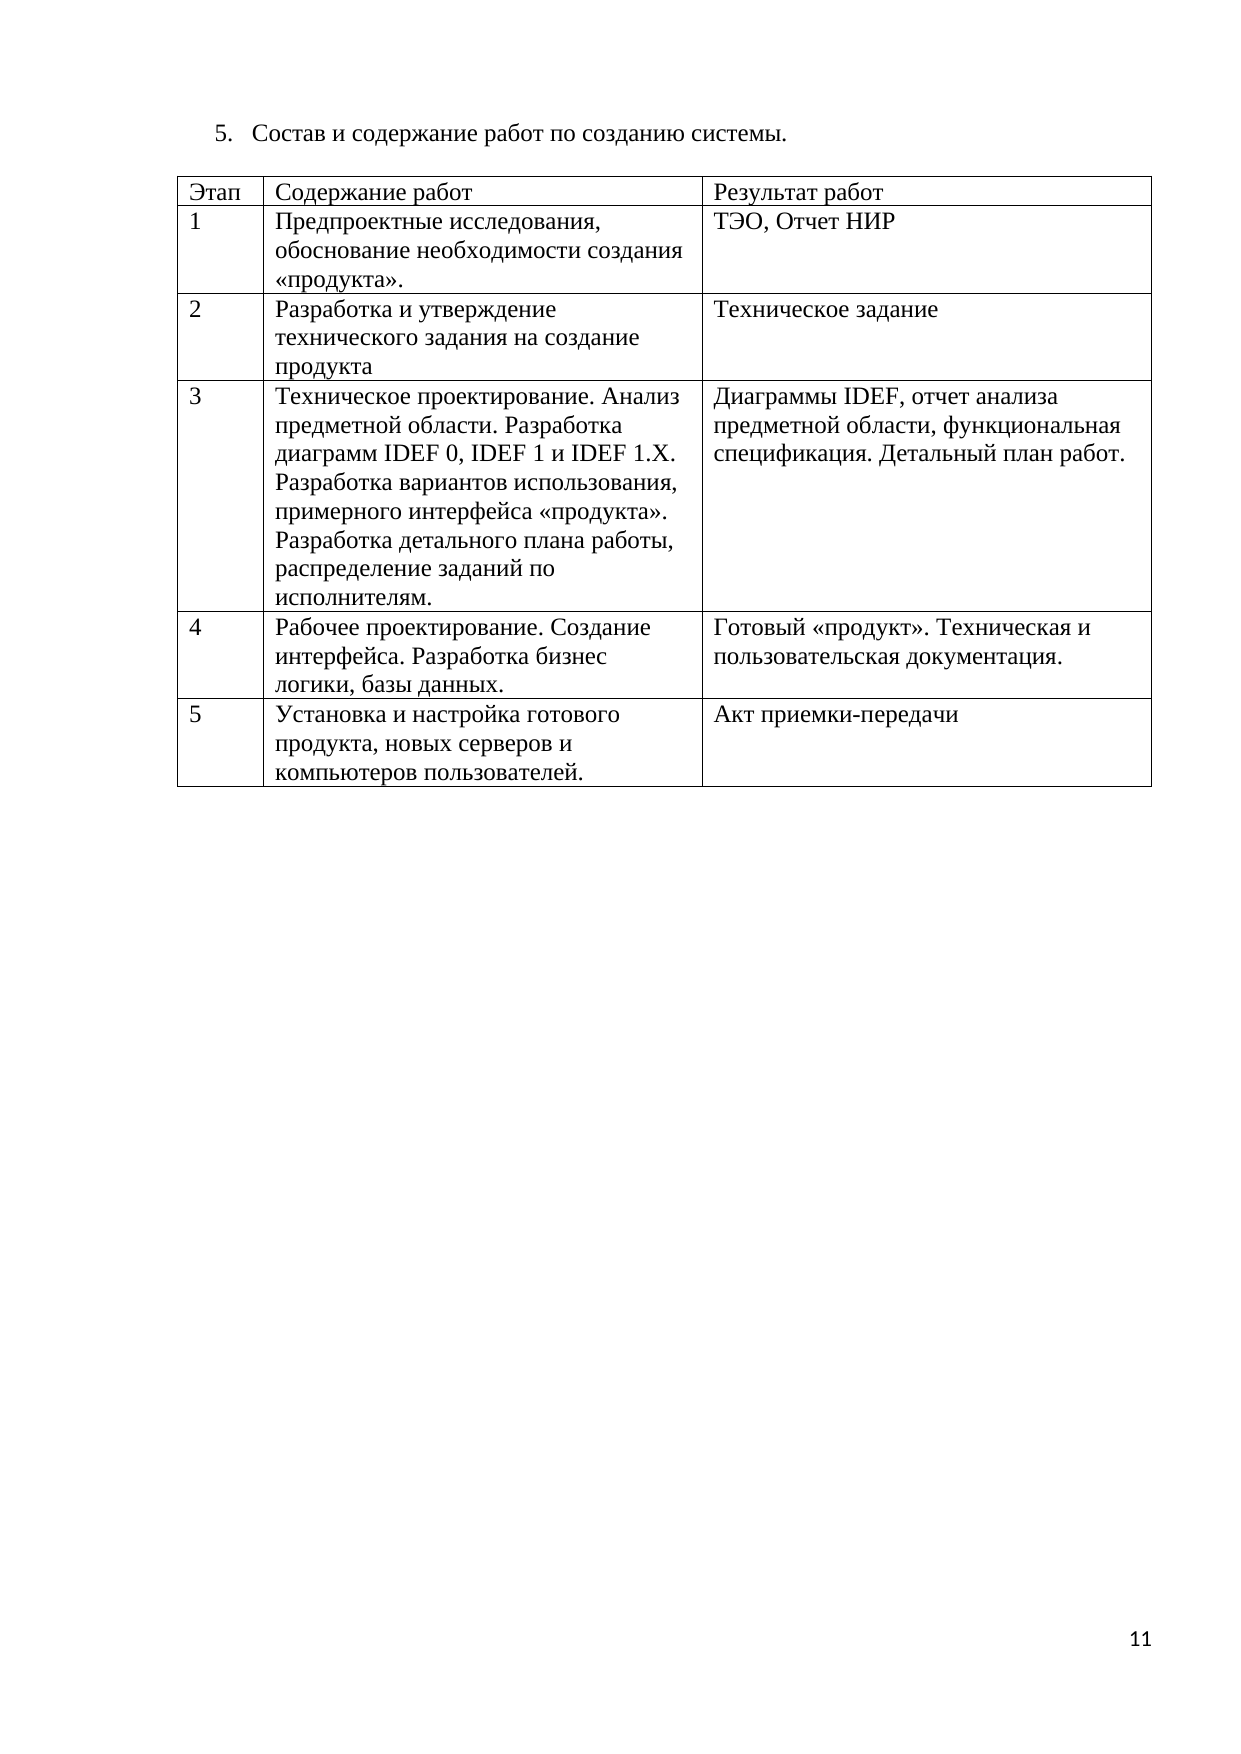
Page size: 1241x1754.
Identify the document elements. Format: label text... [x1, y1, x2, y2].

table_header Этап [178, 177, 263, 205]
table_cell Техническое задание [703, 294, 1151, 380]
table_cell Рабочее проектирование. Создание интерфейса. Разработка бизнес логики, базы данных. [264, 612, 702, 698]
table_cell Установка и настройка готового продукта, новых серверов и компьютеров пользователей. [264, 699, 702, 786]
table_header Результат работ [703, 177, 1151, 205]
table_cell Предпроектные исследования, обоснование необходимости создания «продукта». [264, 206, 702, 293]
table_cell 5 [178, 699, 263, 786]
table_cell Диаграммы IDEF, отчет анализа предметной области, функциональная спецификация. Детальный план работ. [703, 381, 1151, 611]
table_cell Акт приемки-передачи [703, 699, 1151, 786]
table_cell ТЭО, Отчет НИР [703, 206, 1151, 293]
table_cell Разработка и утверждение технического задания на создание продукта [264, 294, 702, 380]
table_cell 4 [178, 612, 263, 698]
table_header Содержание работ [264, 177, 702, 205]
table_cell 2 [178, 294, 263, 380]
table_cell 3 [178, 381, 263, 611]
table_cell Готовый «продукт». Техническая и пользовательская документация. [703, 612, 1151, 698]
table_cell 1 [178, 206, 263, 293]
list Состав и содержание работ по созданию системы. [214, 118, 1152, 147]
table_cell Техническое проектирование. Анализ предметной области. Разработка диаграмм IDEF 0, IDEF 1 и IDEF 1.X. Разработка вариантов использования, примерного интерфейса «продукта». Разработка детального плана работы, распределение заданий по исполнителям. [264, 381, 702, 611]
